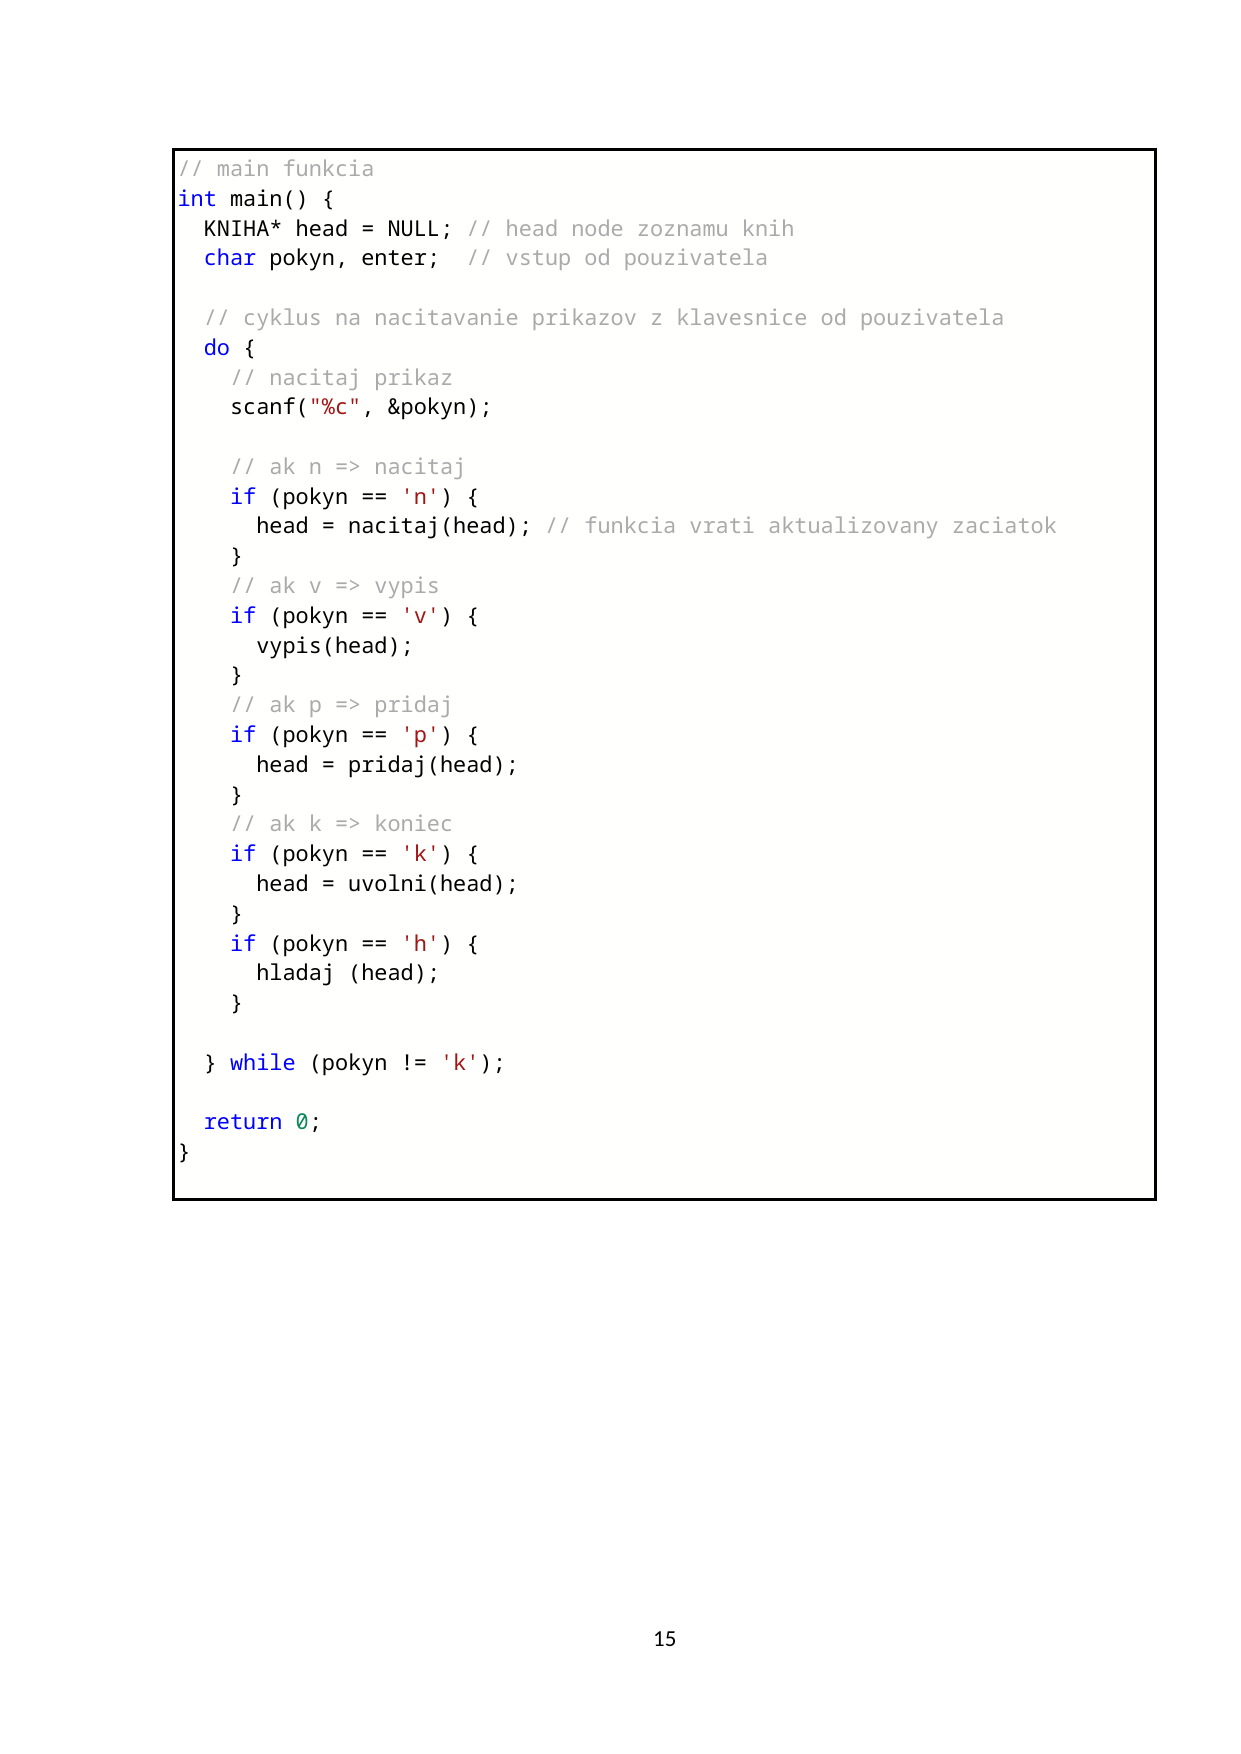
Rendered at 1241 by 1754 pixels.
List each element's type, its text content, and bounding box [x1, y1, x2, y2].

text hladaj (head); [177, 957, 1152, 987]
text // ak k => koniec [177, 808, 1152, 838]
text head = uvolni(head); [177, 868, 1152, 898]
text if (pokyn == 'k') { [177, 838, 1152, 868]
text head = nacitaj(head); // funkcia vrati aktualizovany zaciatok [177, 510, 1152, 540]
text } [177, 778, 1152, 808]
text // ak p => pridaj [177, 689, 1152, 719]
text } [177, 987, 1152, 1017]
text char pokyn, enter; // vstup od pouzivatela [177, 242, 1152, 272]
text return 0; [177, 1106, 1152, 1136]
text do { [177, 332, 1152, 361]
text int main() { [177, 183, 1152, 212]
text if (pokyn == 'v') { [177, 600, 1152, 629]
text } while (pokyn != 'k'); [177, 1047, 1152, 1076]
text if (pokyn == 'p') { [177, 719, 1152, 749]
text // cyklus na nacitavanie prikazov z klavesnice od pouzivatela [177, 302, 1152, 332]
text // ak n => nacitaj [177, 451, 1152, 481]
text // nacitaj prikaz [177, 361, 1152, 391]
text KNIHA* head = NULL; // head node zoznamu knih [177, 212, 1152, 242]
text // main funkcia [175, 151, 1154, 183]
text scanf("%c", &pokyn); [177, 391, 1152, 421]
text } [177, 898, 1152, 927]
text } [177, 540, 1152, 570]
text } [177, 1136, 1152, 1161]
text if (pokyn == 'n') { [177, 481, 1152, 510]
text head = pridaj(head); [177, 749, 1152, 778]
text if (pokyn == 'h') { [177, 927, 1152, 957]
text } [177, 659, 1152, 689]
text // ak v => vypis [177, 570, 1152, 600]
text vypis(head); [177, 629, 1152, 659]
